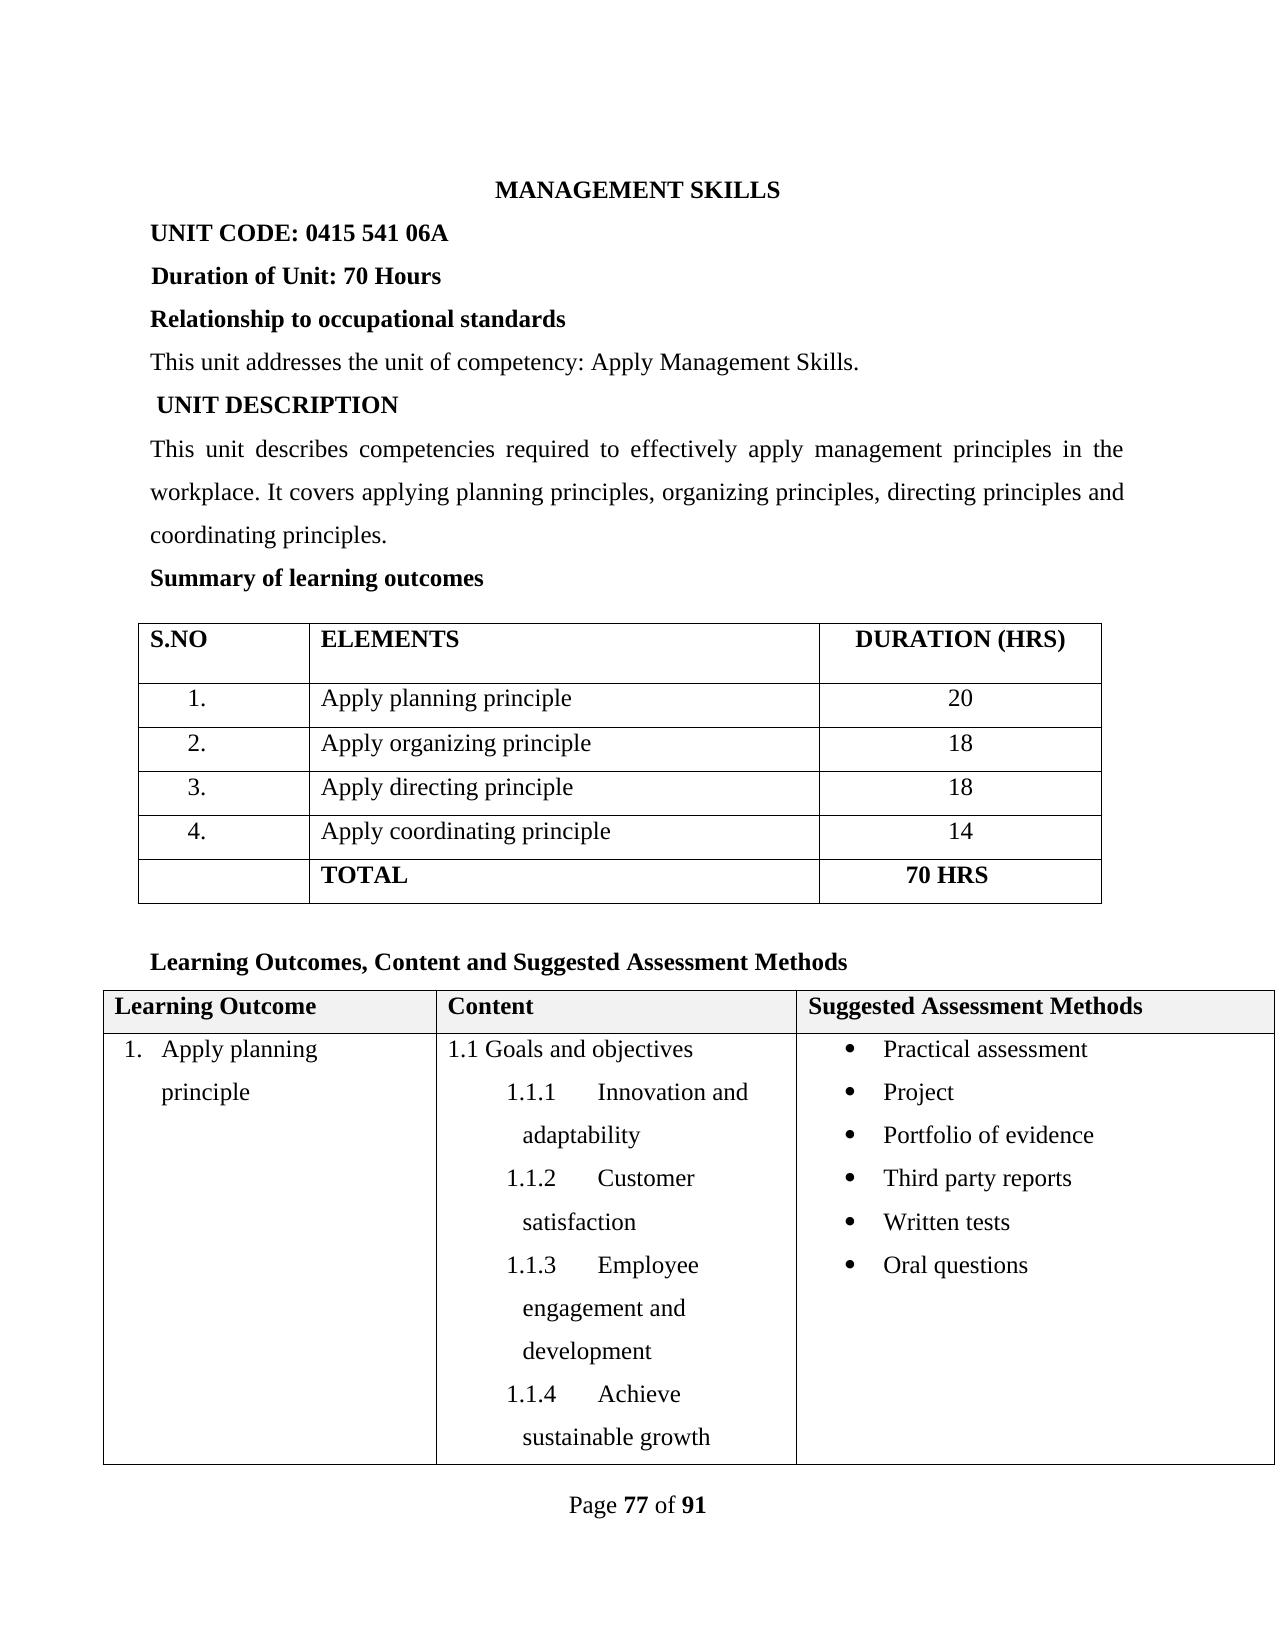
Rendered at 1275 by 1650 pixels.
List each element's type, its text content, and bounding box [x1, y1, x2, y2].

text MANAGEMENT SKILLS [150, 175, 1125, 204]
table_cell [139, 728, 309, 771]
table_cell TOTAL [310, 860, 819, 903]
table_cell [139, 772, 309, 815]
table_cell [797, 1034, 1274, 1464]
table_cell Apply coordinating principle [310, 816, 819, 859]
table_cell [139, 684, 309, 727]
table_cell Apply directing principle [310, 772, 819, 815]
table_cell 20 [820, 684, 1101, 727]
table_header Learning Outcome [104, 991, 436, 1033]
table_cell Apply organizing principle [310, 728, 819, 771]
table_header Content [437, 991, 796, 1033]
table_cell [437, 1034, 796, 1464]
text Relationship to occupational standards [150, 304, 1125, 333]
table_cell 18 [820, 728, 1101, 771]
text UNIT DESCRIPTION [150, 391, 1125, 419]
table_header ELEMENTS [310, 624, 819, 682]
table_cell 18 [820, 772, 1101, 815]
table_cell Apply planning principle [310, 684, 819, 727]
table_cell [104, 1034, 436, 1464]
text Learning Outcomes, Content and Suggested Assessment Methods [150, 947, 1125, 976]
text UNIT CODE: 0415 541 06A [150, 218, 1125, 247]
text This unit addresses the unit of competency: Apply Management Skills. [150, 347, 1125, 376]
table_cell [139, 816, 309, 859]
table_header Suggested Assessment Methods [797, 991, 1274, 1033]
text This unit describes competencies required to effectively apply management principles in the workplace. It covers applying planning principles, organizing principles, directing principles and coordinating principles. [150, 462, 1125, 549]
table_cell 70 HRS [820, 860, 1101, 903]
table_header S.NO [139, 624, 309, 682]
text Summary of learning outcomes [150, 563, 1125, 592]
table_cell 14 [820, 816, 1101, 859]
text Duration of Unit: 70 Hours [151, 261, 1125, 290]
table_cell [139, 860, 309, 903]
table_header DURATION (HRS) [820, 624, 1101, 682]
